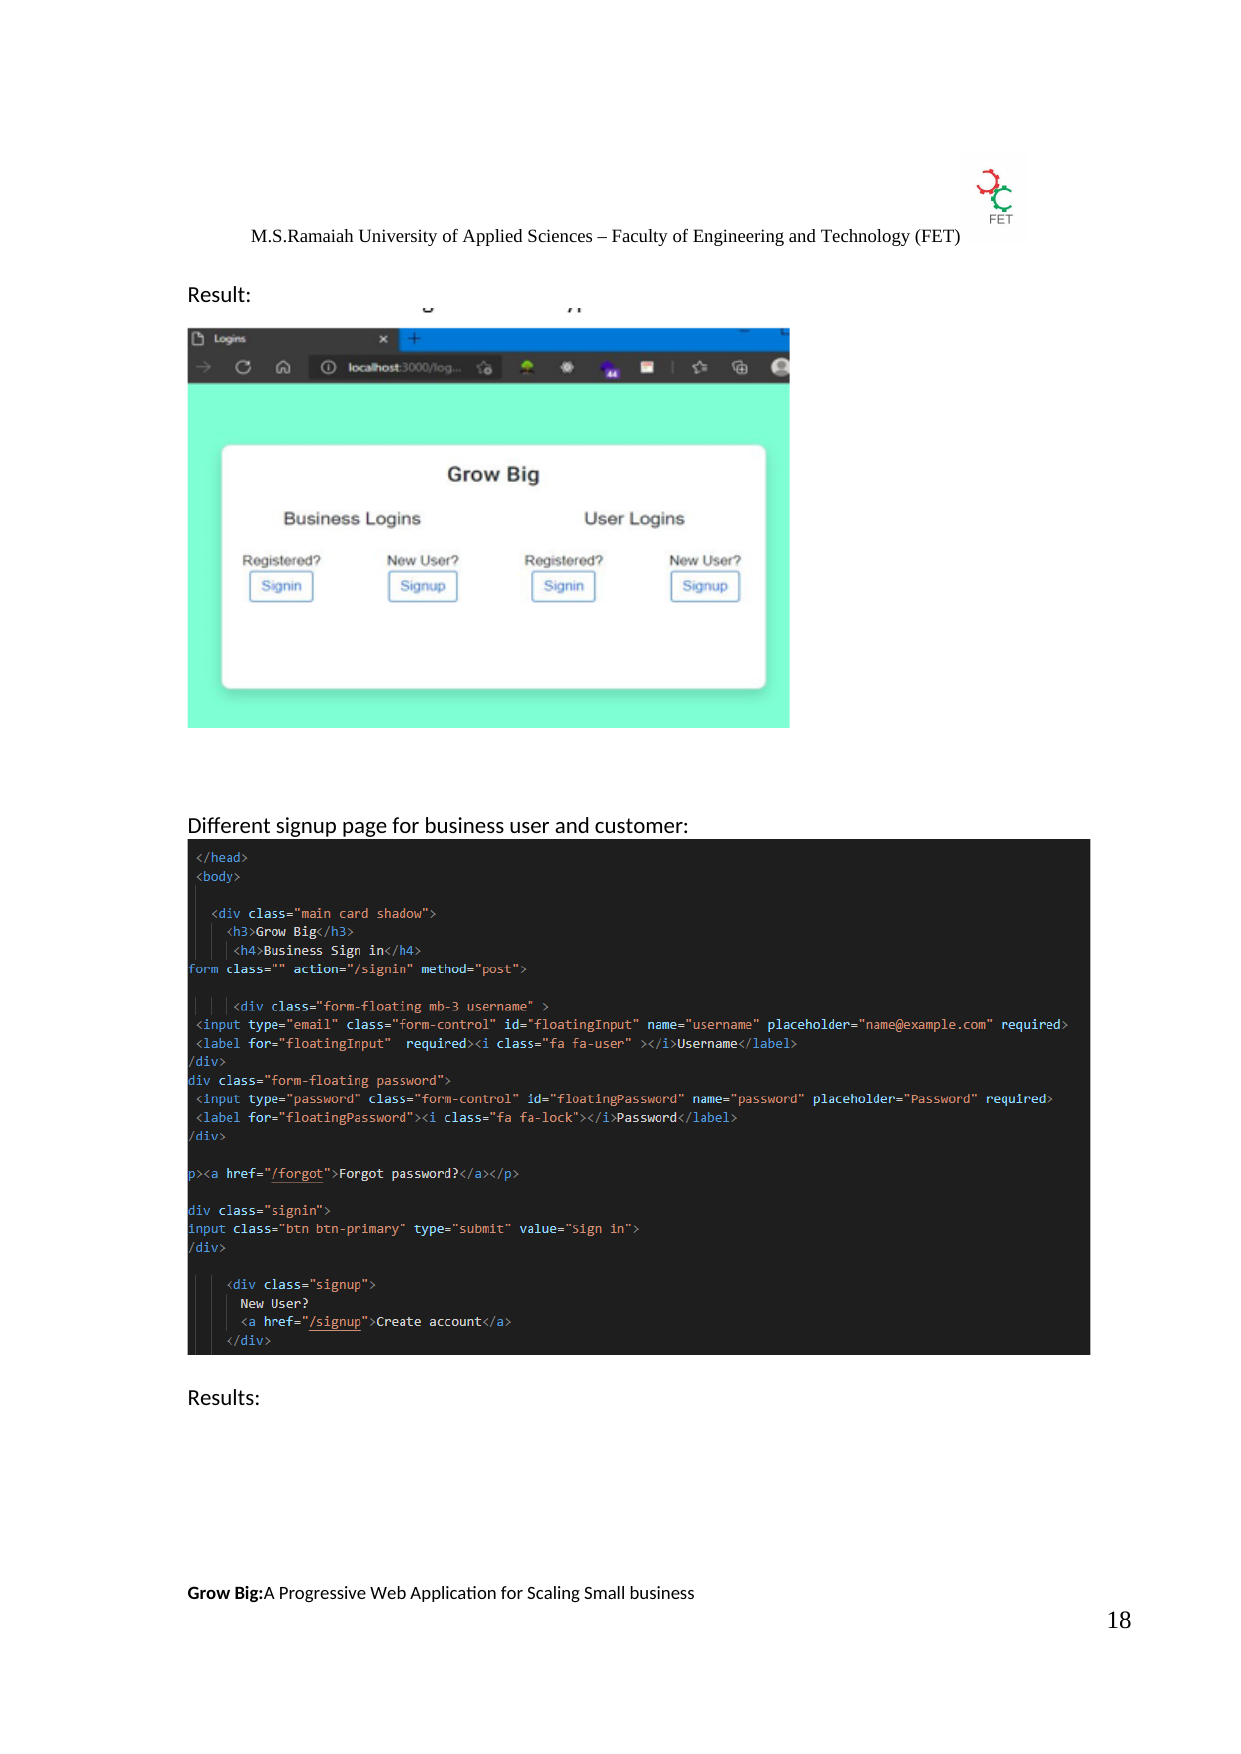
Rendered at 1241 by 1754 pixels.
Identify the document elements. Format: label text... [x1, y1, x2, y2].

text Different signup page for business user and customer: [187, 811, 1090, 839]
text Result: [187, 281, 1090, 309]
picture [187, 839, 1091, 1355]
picture [187, 308, 826, 728]
picture [961, 150, 1028, 243]
text Results: [187, 1383, 1090, 1411]
